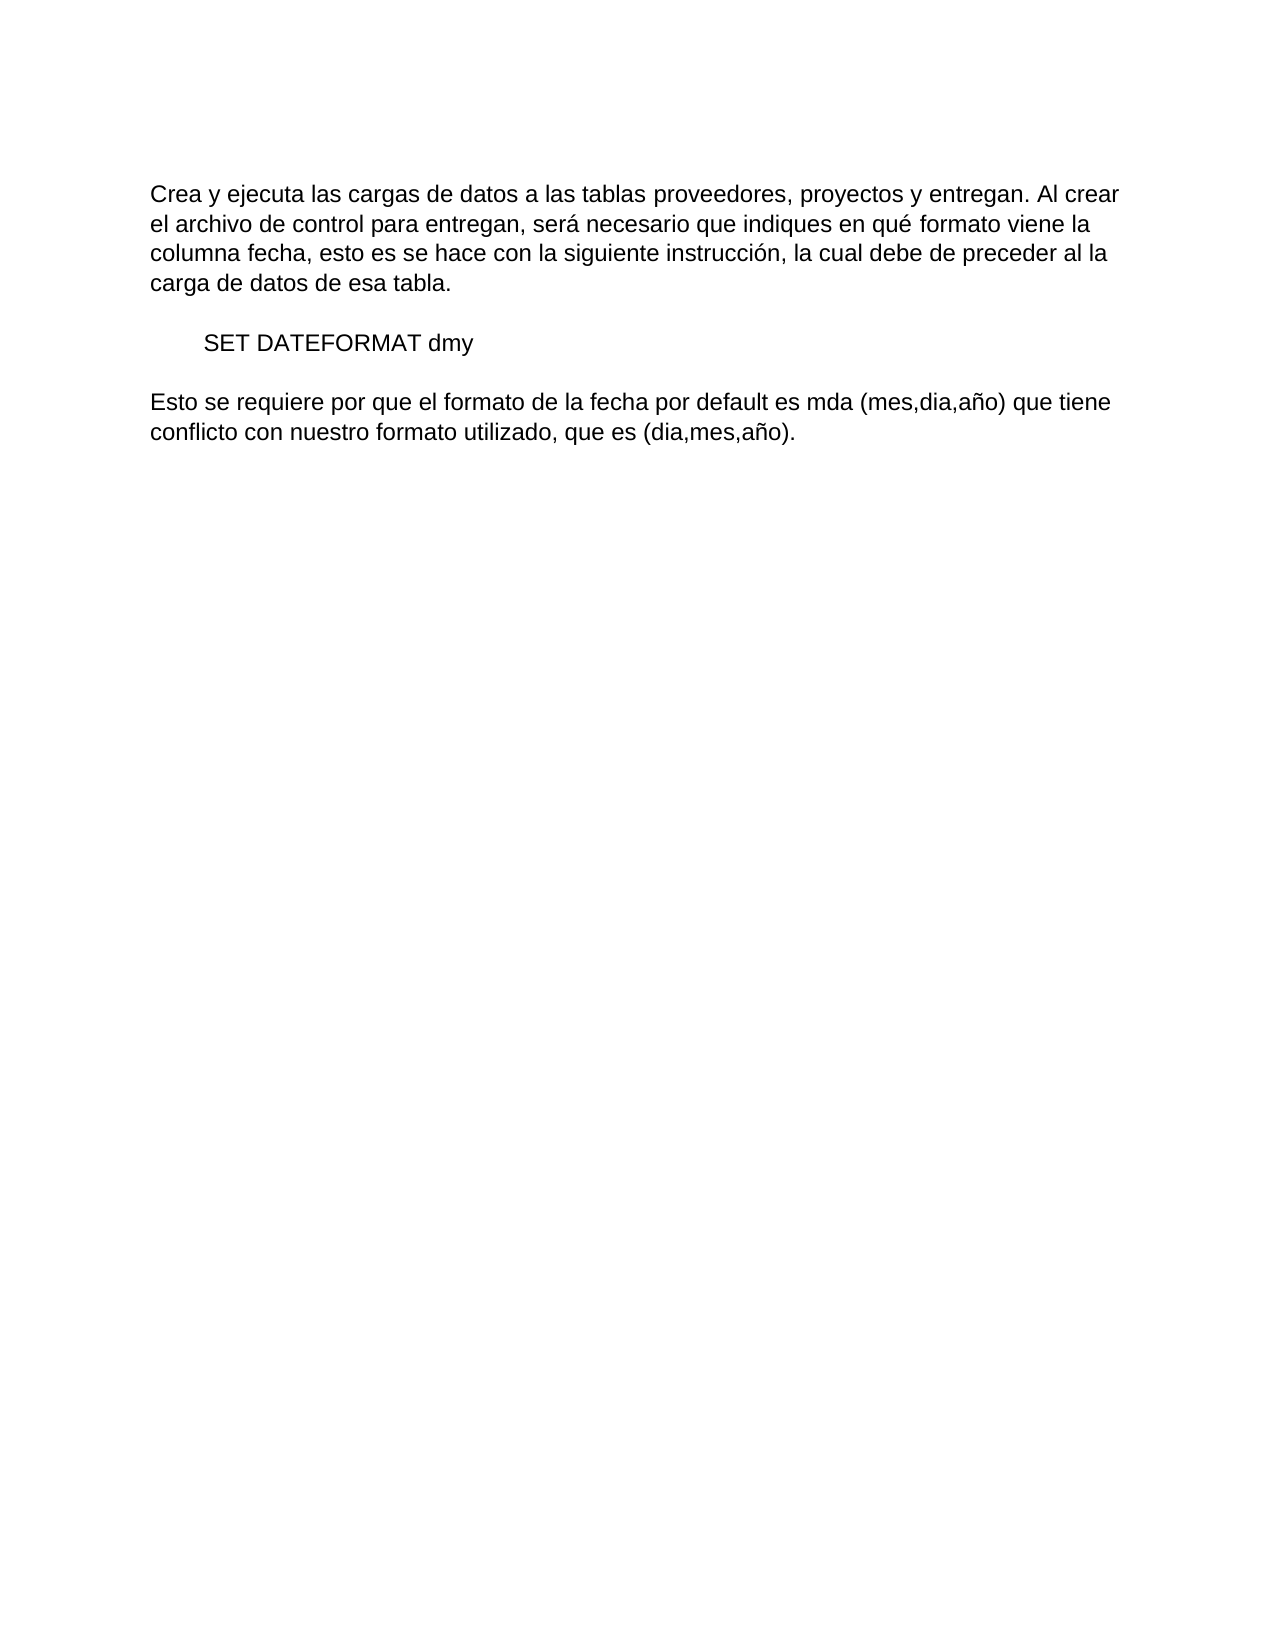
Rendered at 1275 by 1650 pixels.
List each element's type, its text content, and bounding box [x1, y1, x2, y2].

text Crea y ejecuta las cargas de datos a las tablas proveedores, proyectos y entregan. Al crear el archivo de control para entregan, será necesario que indiques en qué formato viene la columna fecha, esto es se hace con la siguiente instrucción, la cual debe de preceder al la carga de datos de esa tabla. SET DATEFORMAT dmy Esto se requiere por que el formato de la fecha por default es mda (mes,dia,año) que tiene conflicto con nuestro formato utilizado, que es (dia,mes,año). [150, 150, 1125, 446]
